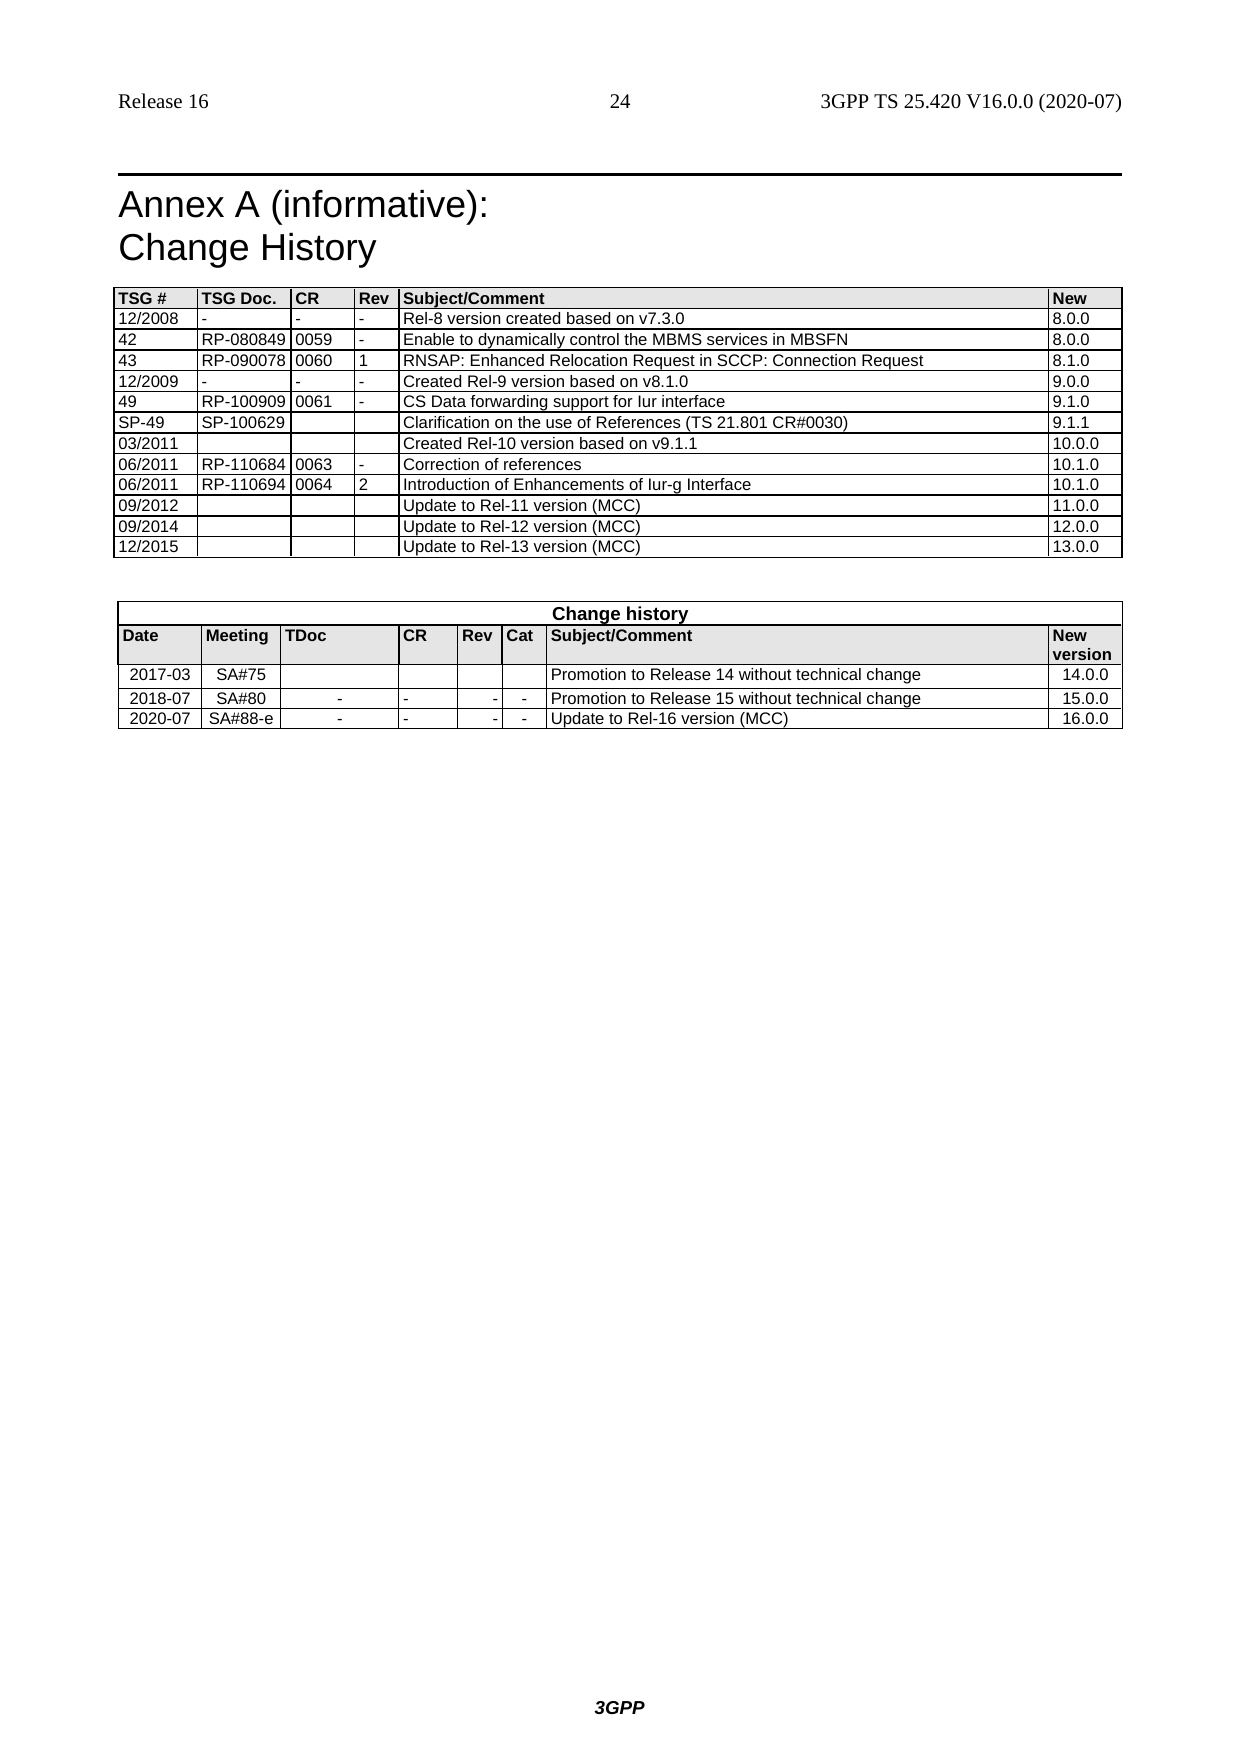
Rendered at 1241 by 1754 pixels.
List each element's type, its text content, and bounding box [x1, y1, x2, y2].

table_cell - [503, 689, 521, 708]
table_cell Update to Rel-13 version (MCC) [400, 537, 1048, 556]
table_cell 43 [115, 351, 197, 370]
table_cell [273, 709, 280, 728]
table_cell Created Rel-10 version based on v9.1.1 [400, 434, 1048, 453]
table_cell - [408, 709, 457, 728]
table_cell Promotion to Release 14 without technical change [547, 665, 1048, 687]
table_cell 10.1.0 [1049, 454, 1121, 473]
table_cell [292, 496, 354, 515]
table_cell [198, 537, 290, 556]
table_cell 8.0.0 [1049, 330, 1121, 349]
table_header Change history [119, 602, 1122, 624]
table_cell [355, 537, 398, 556]
table_cell Correction of references [400, 454, 1048, 473]
table_cell Rev [458, 626, 501, 664]
table_cell Introduction of Enhancements of Iur-g Interface [400, 475, 1048, 494]
subtitle Annex A (informative): Change History [118, 176, 1122, 268]
table_cell - [281, 709, 337, 728]
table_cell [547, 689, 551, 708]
table_cell TDoc [281, 626, 398, 664]
table_cell Subject/Comment [547, 626, 1048, 664]
table_cell 11.0.0 [1049, 496, 1121, 515]
table_header Rev [355, 288, 399, 308]
table_cell Update to Rel-11 version (MCC) [400, 496, 1048, 515]
table_cell - [355, 330, 398, 349]
table_cell Enable to dynamically control the MBMS services in MBSFN [400, 330, 1048, 349]
table_cell RP-110684 [198, 454, 290, 473]
table_cell [355, 434, 398, 453]
table_cell [292, 434, 354, 453]
table_cell [458, 665, 502, 687]
table_cell - [355, 392, 398, 411]
table_cell 12/2015 [115, 537, 197, 556]
table_cell 10.0.0 [1049, 434, 1121, 453]
table_cell 0061 [292, 392, 354, 411]
table_cell [292, 537, 354, 556]
table_cell [355, 517, 398, 536]
table_cell Date [119, 626, 201, 664]
table_cell - [458, 689, 493, 708]
table_cell 9.1.1 [1049, 413, 1121, 432]
table_cell RP-090078 [198, 351, 290, 370]
table_cell SA#75 [202, 665, 280, 687]
table_cell RNSAP: Enhanced Relocation Request in SCCP: Connection Request [400, 351, 1048, 370]
table_cell Meeting [202, 626, 280, 664]
table_cell - [342, 709, 398, 728]
table_cell - [408, 689, 457, 708]
table_cell 9.1.0 [1049, 392, 1121, 411]
table_cell [198, 517, 290, 536]
table_cell [503, 665, 546, 687]
table_cell - [198, 371, 290, 391]
table_header TSG # [115, 288, 197, 308]
table_cell RP-080849 [198, 330, 290, 349]
table_cell 1 [355, 351, 398, 370]
table_cell Cat [503, 626, 546, 664]
table_cell RP-110694 [198, 475, 290, 494]
table_cell Clarification on the use of References (TS 21.801 CR#0030) [400, 413, 1048, 432]
table_cell - [355, 309, 398, 328]
table_cell 12/2008 [115, 309, 197, 328]
table_cell 14.0.0 [1049, 664, 1122, 687]
table_cell Rel-8 version created based on v7.3.0 [400, 309, 1048, 328]
table_cell - [342, 689, 398, 708]
table_cell - [503, 709, 521, 728]
table_cell [399, 665, 457, 687]
table_cell 09/2012 [115, 496, 197, 515]
table_cell [355, 413, 398, 432]
table_cell 2 [355, 475, 398, 494]
table_cell 0059 [292, 330, 354, 349]
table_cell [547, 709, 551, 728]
table_cell CS Data forwarding support for Iur interface [400, 392, 1048, 411]
table_cell - [458, 709, 493, 728]
table_cell - [292, 309, 354, 328]
table_cell 0063 [292, 454, 354, 473]
table_cell SP-49 [115, 413, 197, 432]
table_cell - [527, 689, 546, 708]
table_cell - [355, 454, 398, 473]
table_cell - [527, 709, 546, 728]
table_cell 06/2011 [115, 454, 197, 473]
table_cell CR [400, 626, 457, 664]
table_cell 49 [115, 392, 197, 411]
table_header CR [292, 288, 354, 308]
table_cell SP-100629 [198, 413, 290, 432]
table_cell - [198, 309, 290, 328]
table_cell 06/2011 [115, 475, 197, 494]
table_cell 0060 [292, 351, 354, 370]
table_cell 13.0.0 [1049, 537, 1121, 556]
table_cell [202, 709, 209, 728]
table_cell 8.0.0 [1049, 309, 1121, 328]
table_cell - [281, 689, 337, 708]
table_header New [1049, 288, 1121, 308]
table_cell 8.1.0 [1049, 351, 1121, 370]
table_cell Created Rel-9 version based on v8.1.0 [400, 371, 1048, 391]
table_cell RP-100909 [198, 392, 290, 411]
table_cell [198, 496, 290, 515]
table_cell 0064 [292, 475, 354, 494]
table_cell 09/2014 [115, 517, 197, 536]
table_cell 9.0.0 [1049, 371, 1121, 391]
table_cell 12.0.0 [1049, 517, 1121, 536]
table_cell 10.1.0 [1049, 475, 1121, 494]
table_cell 03/2011 [115, 434, 197, 453]
table_header TSG Doc. [198, 288, 291, 308]
table_cell 2017-03 [119, 665, 201, 687]
table_cell [198, 434, 290, 453]
table_cell 42 [115, 330, 197, 349]
table_cell Update to Rel-16 version (MCC) [789, 709, 1048, 728]
table_cell 12/2009 [115, 371, 197, 391]
table_cell [292, 517, 354, 536]
table_cell [292, 413, 354, 432]
table_cell New version [1049, 624, 1122, 664]
table_header Subject/Comment [400, 288, 1048, 308]
table_cell [355, 496, 398, 515]
table_cell [281, 665, 398, 687]
table_cell Update to Rel-12 version (MCC) [400, 517, 1048, 536]
table_cell - [292, 371, 354, 391]
table_cell - [355, 371, 398, 391]
